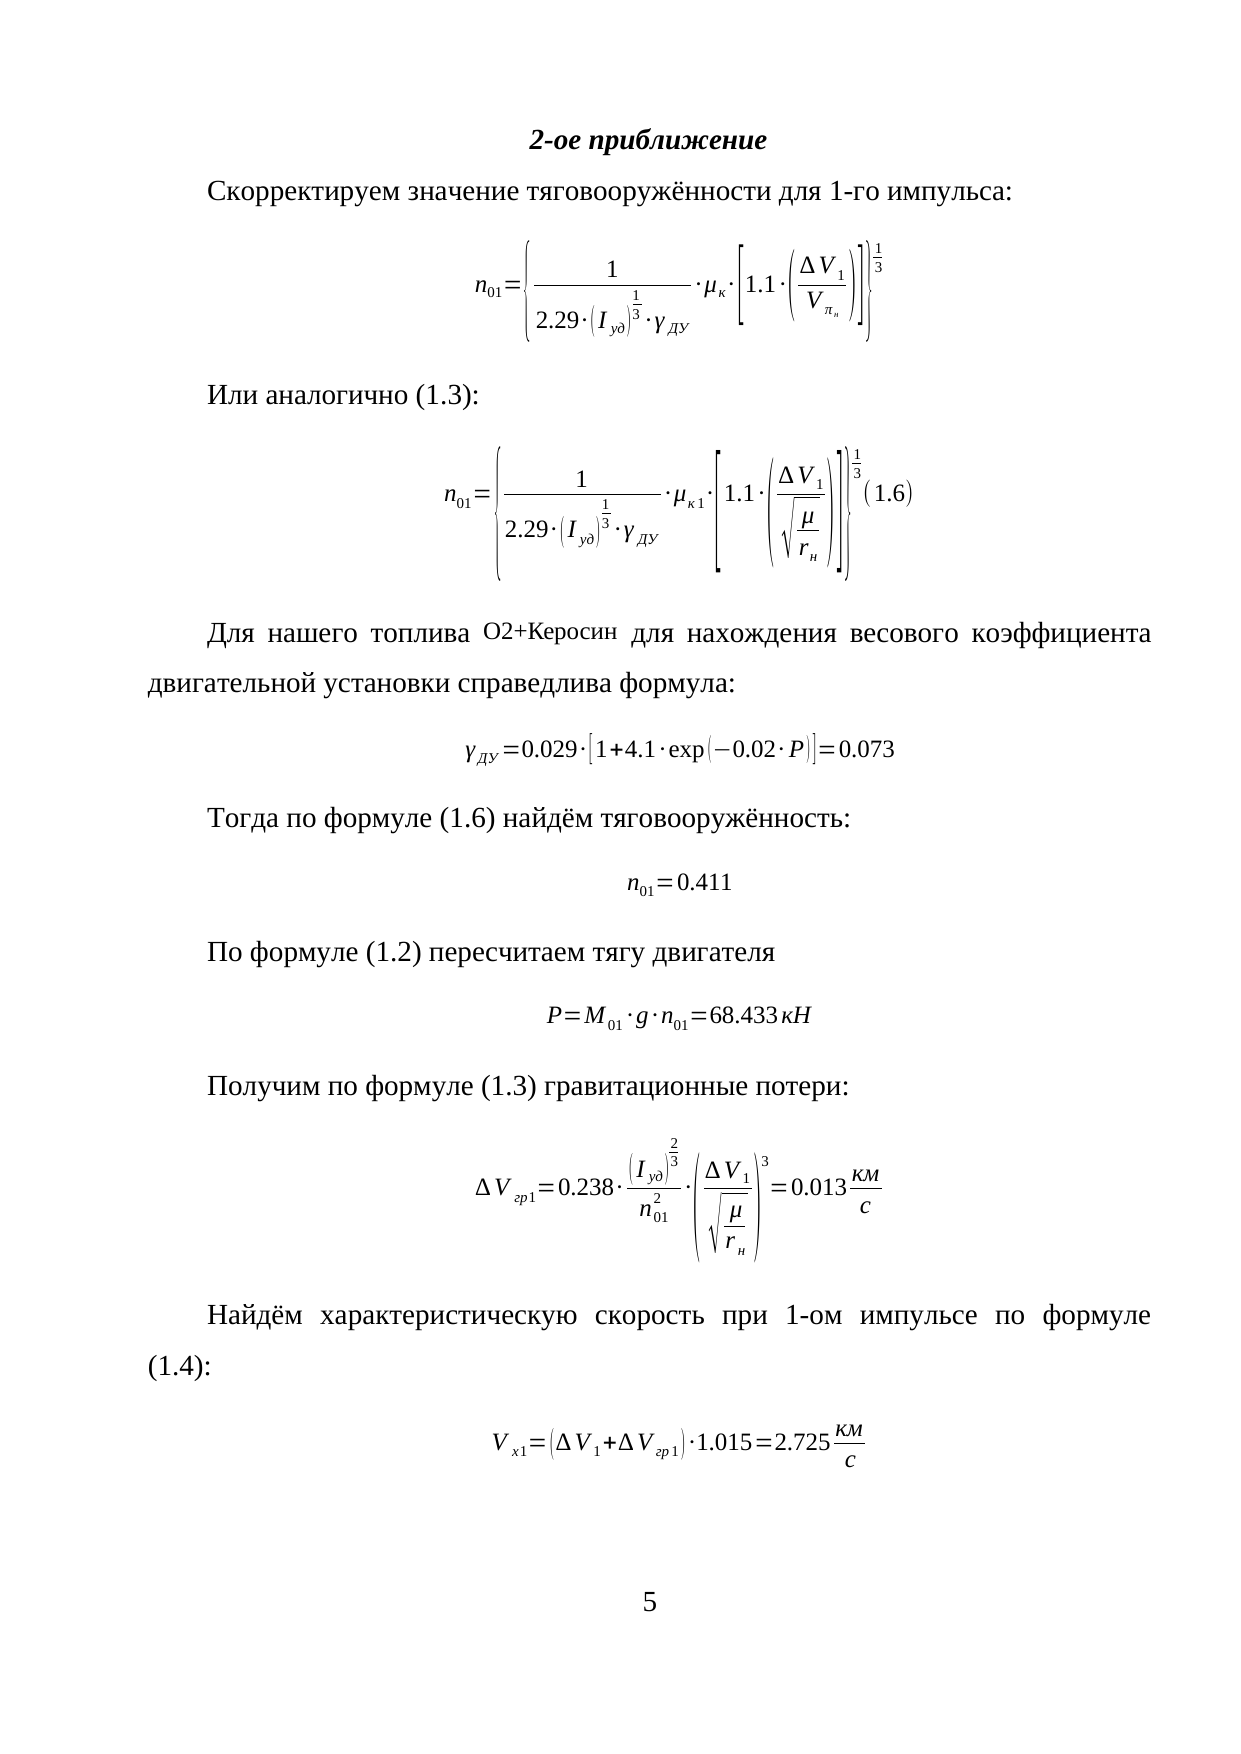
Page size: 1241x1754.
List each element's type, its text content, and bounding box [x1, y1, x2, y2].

text Найдём характеристическую скорость при 1-ом импульсе по формуле (1.4): [148, 1297, 1152, 1381]
text Для нашего топлива для нахождения весового коэффициента двигательной установки справедлива формула: [148, 615, 1152, 699]
text Тогда по формуле (1.6) найдём тяговооружённость: [148, 800, 1152, 833]
subtitle 2-ое приближение [148, 122, 1152, 156]
text Получим по формуле (1.3) гравитационные потери: [148, 1068, 1152, 1101]
text Или аналогично (1.3): [148, 377, 1152, 411]
text По формуле (1.2) пересчитаем тягу двигателя [148, 934, 1152, 967]
text Скорректируем значение тяговооружённости для 1-го импульса: [148, 173, 1152, 206]
